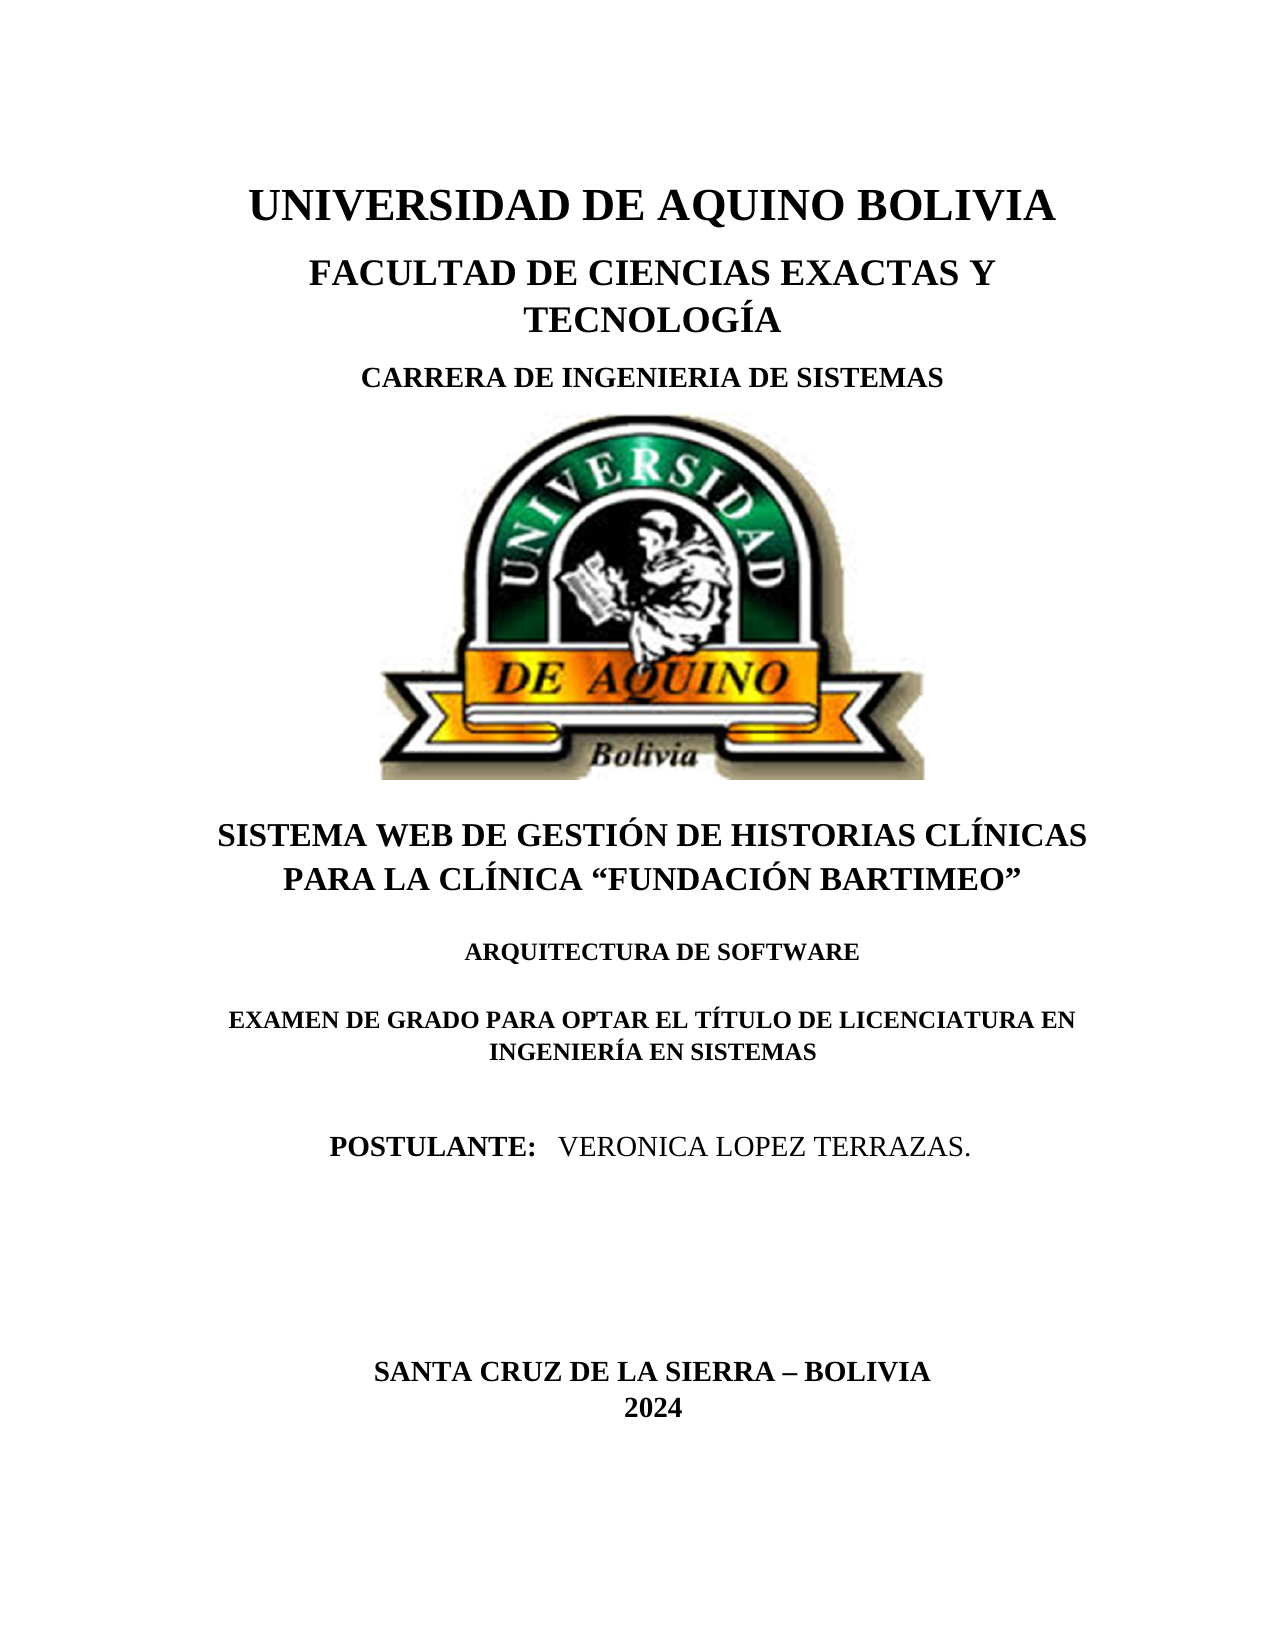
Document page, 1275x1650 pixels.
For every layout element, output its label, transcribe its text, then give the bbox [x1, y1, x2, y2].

text EXAMEN DE GRADO PARA OPTAR EL TÍTULO DE LICENCIATURA EN INGENIERÍA EN SISTEMAS [207, 1006, 1098, 1066]
text 2024 [462, 1390, 844, 1423]
text ARQUITECTURA DE SOFTWARE [227, 937, 1098, 966]
text SISTEMA WEB DE GESTIÓN DE HISTORIAS CLÍNICAS PARA LA CLÍNICA “FUNDACIÓN BARTIMEO” [207, 815, 1098, 898]
text FACULTAD DE CIENCIAS EXACTAS Y TECNOLOGÍA [207, 251, 1098, 340]
picture [379, 413, 925, 780]
text UNIVERSIDAD DE AQUINO BOLIVIA [207, 177, 1098, 230]
text CARRERA DE INGENIERIA DE SISTEMAS [207, 361, 1098, 394]
text SANTA CRUZ DE LA SIERRA – BOLIVIA [207, 1354, 1098, 1387]
text POSTULANTE: VERONICA LOPEZ TERRAZAS. [207, 1129, 1094, 1163]
